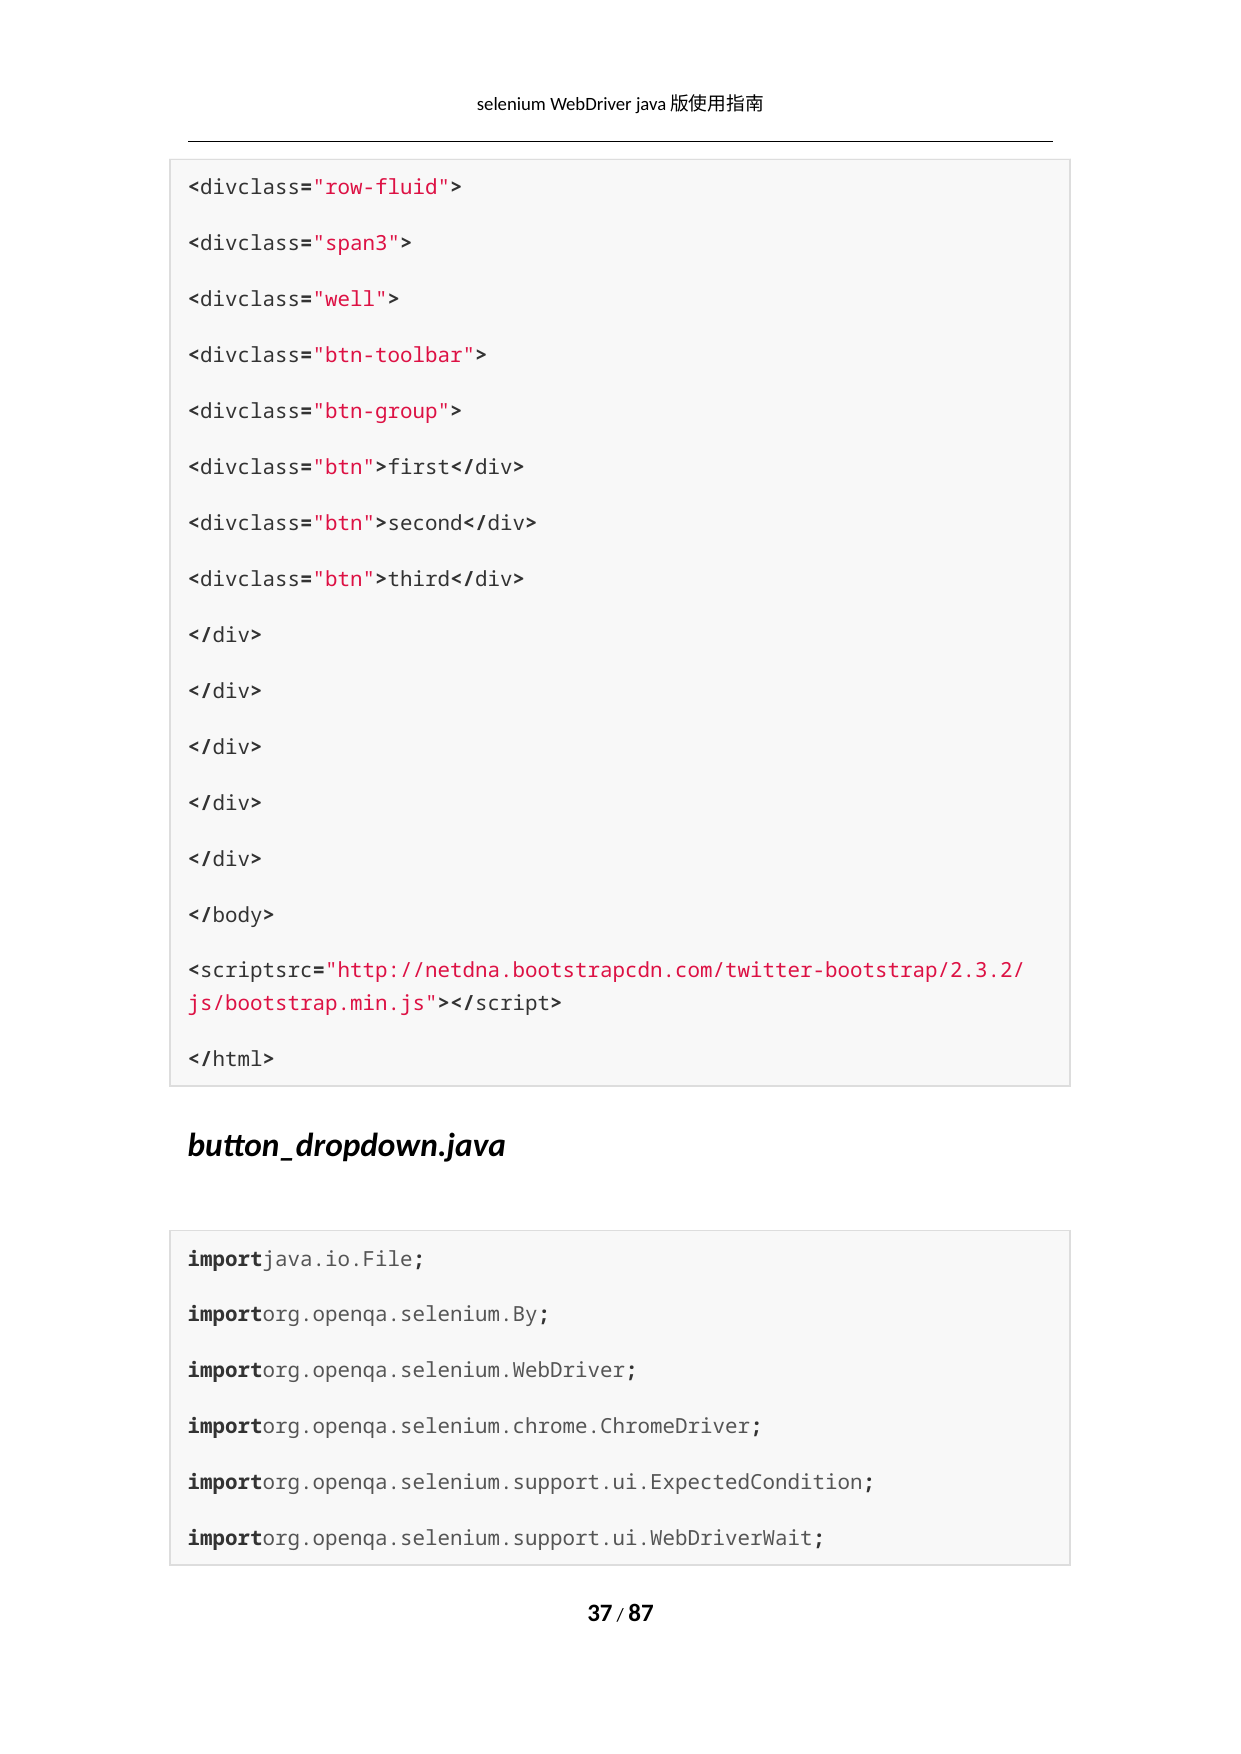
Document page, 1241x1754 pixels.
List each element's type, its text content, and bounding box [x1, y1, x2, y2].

text <divclass="btn">third</div> [171, 550, 1069, 594]
text <divclass="btn">first</div> [171, 438, 1069, 483]
subtitle button_dropdown.java [187, 1112, 1053, 1177]
text <scriptsrc="http://netdna.bootstrapcdn.com/twitter-bootstrap/2.3.2/js/bootstrap.min.js"></script> [171, 942, 1069, 1019]
text importorg.openqa.selenium.chrome.ChromeDriver; [171, 1397, 1069, 1442]
text <divclass="btn">second</div> [171, 494, 1069, 539]
text <divclass="row-fluid"> [171, 160, 1069, 203]
text </html> [171, 1030, 1069, 1085]
text importorg.openqa.selenium.support.ui.WebDriverWait; [171, 1509, 1069, 1564]
text <divclass="well"> [171, 270, 1069, 315]
text </div> [171, 606, 1069, 651]
text <divclass="btn-toolbar"> [171, 326, 1069, 371]
text </body> [171, 886, 1069, 930]
text importorg.openqa.selenium.By; [171, 1286, 1069, 1330]
text </div> [171, 830, 1069, 874]
text </div> [171, 662, 1069, 706]
text </div> [171, 718, 1069, 762]
text importorg.openqa.selenium.support.ui.ExpectedCondition; [171, 1453, 1069, 1498]
text <divclass="span3"> [171, 214, 1069, 259]
text importjava.io.File; [171, 1231, 1069, 1274]
text </div> [171, 774, 1069, 818]
text <divclass="btn-group"> [171, 382, 1069, 427]
text importorg.openqa.selenium.WebDriver; [171, 1342, 1069, 1386]
